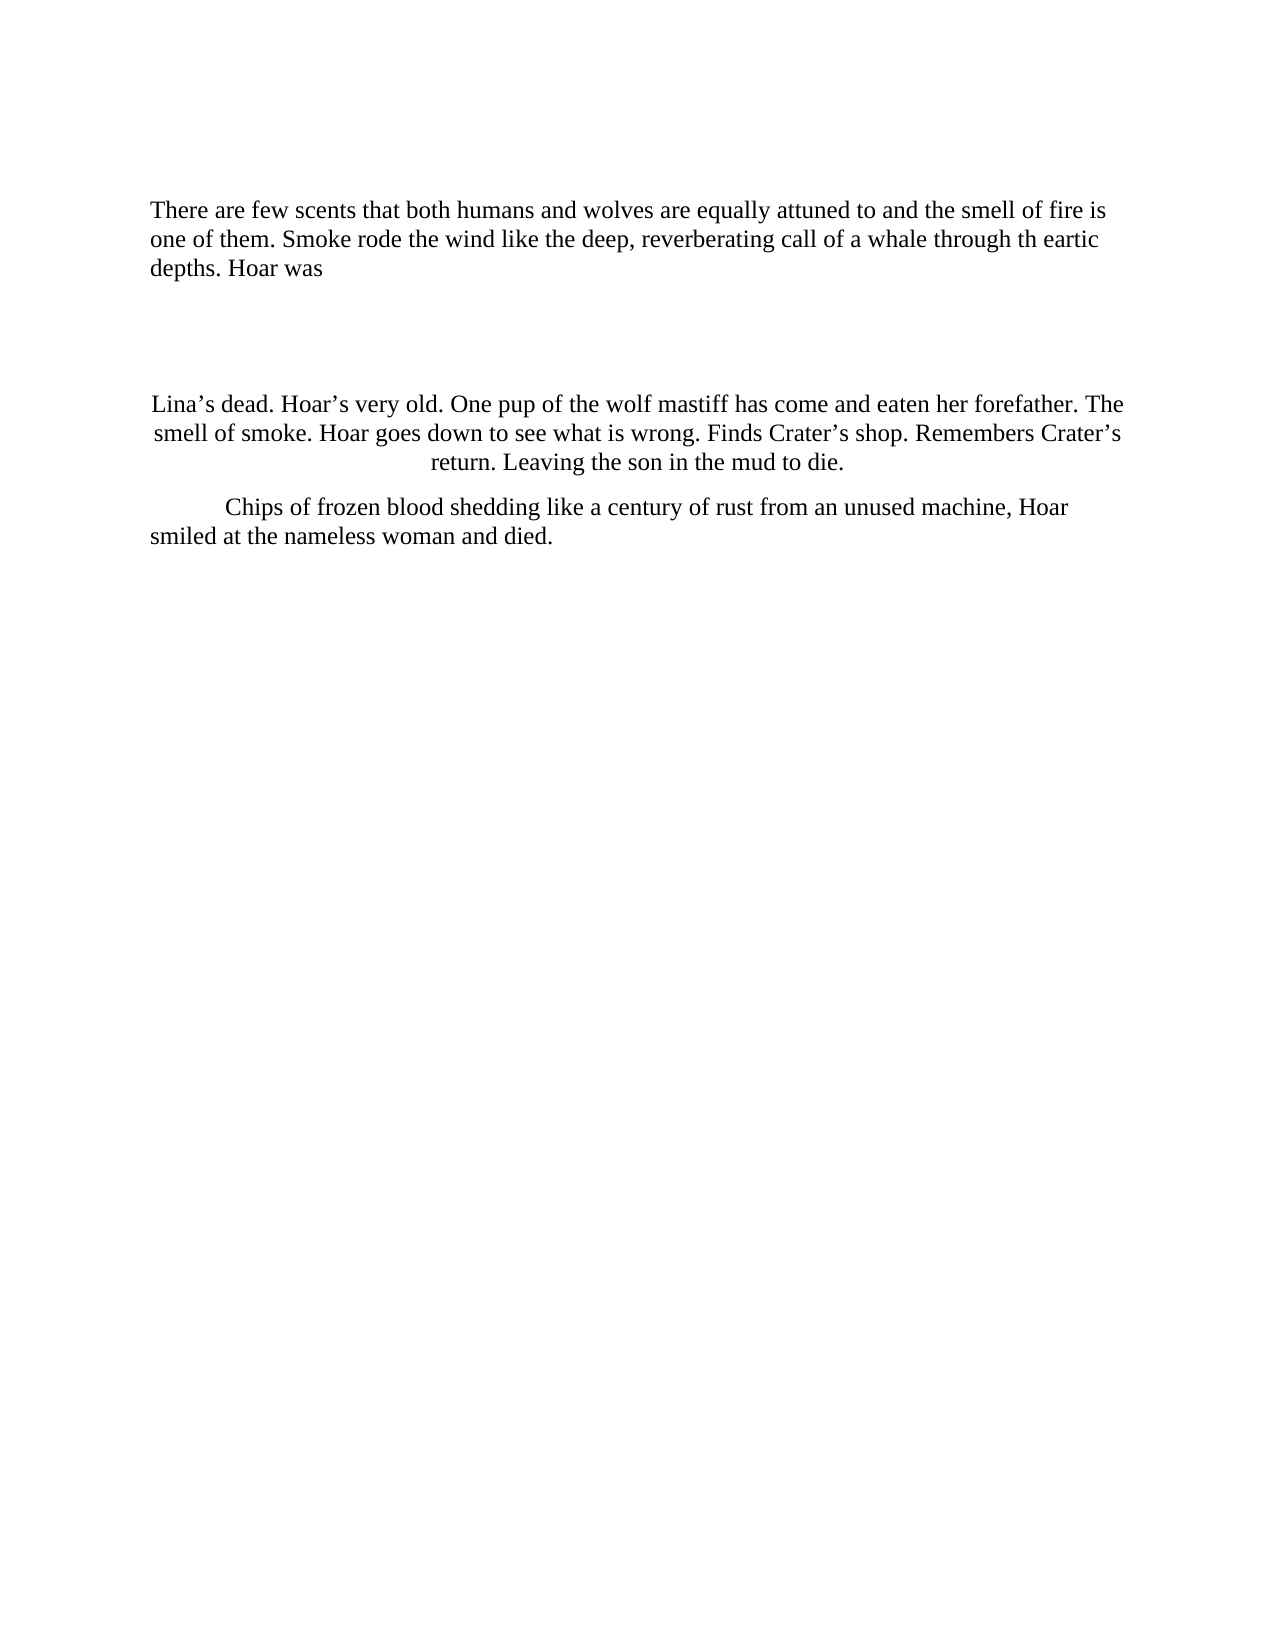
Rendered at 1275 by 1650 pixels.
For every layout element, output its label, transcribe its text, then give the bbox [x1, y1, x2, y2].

text Lina’s dead. Hoar’s very old. One pup of the wolf mastiff has come and eaten her forefather. The smell of smoke. Hoar goes down to see what is wrong. Finds Crater’s shop. Remembers Crater’s return. Leaving the son in the mud to die. [150, 389, 1125, 475]
text Chips of frozen blood shedding like a century of rust from an unused machine, Hoar smiled at the nameless woman and died. [150, 492, 1125, 549]
text There are few scents that both humans and wolves are equally attuned to and the smell of fire is one of them. Smoke rode the wind like the deep, reverberating call of a whale through th eartic depths. Hoar was [150, 195, 1125, 282]
